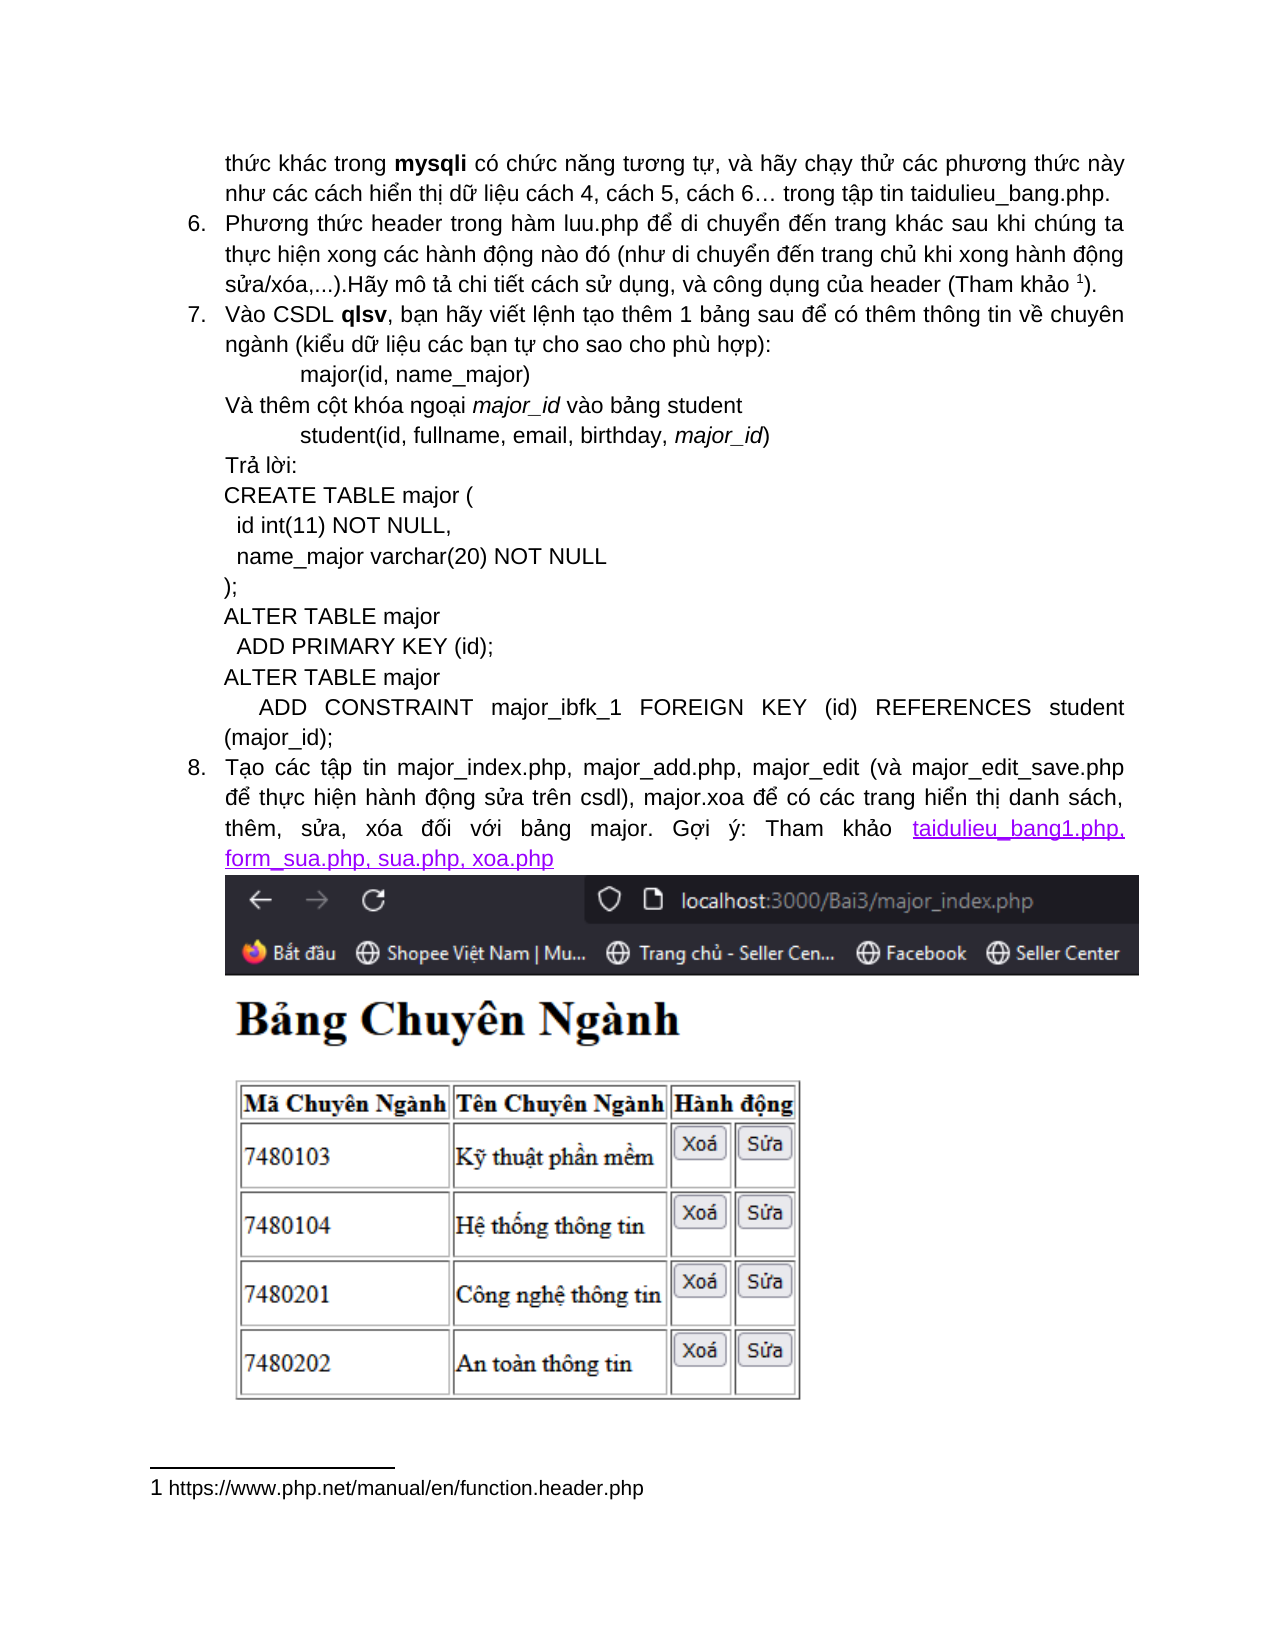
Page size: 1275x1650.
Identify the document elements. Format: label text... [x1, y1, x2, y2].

text name_major varchar(20) NOT NULL [224, 543, 1125, 569]
text Trả lời: [150, 452, 1125, 478]
text ADD CONSTRAINT major_ibfk_1 FOREIGN KEY (id) REFERENCES student (major_id); [224, 694, 1125, 750]
list Tạo các tập tin major_index.php, major_add.php, major_edit (và major_edit_save.php để thực hiện hành động sửa trên csdl), major.xoa để có các trang hiển thị danh sách, thêm, sửa, xóa đối với bảng major. Gợi ý: Tham khảo taidulieu_bang1.php, form_sua.php, sua.php, xoa.php [187, 754, 1125, 871]
text ADD PRIMARY KEY (id); [224, 633, 1125, 660]
list Phương thức header trong hàm luu.php để di chuyển đến trang khác sau khi chúng ta thực hiện xong các hành động nào đó (như di chuyển đến trang chủ khi xong hành động sửa/xóa,...).Hãy mô tả chi tiết cách sử dụng, và công dụng của header (Tham khảo ). [187, 210, 1125, 297]
picture [225, 875, 1139, 1425]
text ALTER TABLE major [224, 663, 1125, 690]
text CREATE TABLE major ( [224, 482, 1125, 509]
text ); [224, 573, 1125, 599]
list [187, 150, 1125, 207]
list Vào CSDL qlsv, bạn hãy viết lệnh tạo thêm 1 bảng sau để có thêm thông tin về chuyên ngành (kiểu dữ liệu các bạn tự cho sao cho phù hợp): [187, 301, 1125, 358]
text ALTER TABLE major [224, 603, 1125, 629]
text Và thêm cột khóa ngoại major_id vào bảng student [150, 392, 1125, 418]
text major(id, name_major) [300, 361, 1125, 388]
text id int(11) NOT NULL, [224, 512, 1125, 539]
text student(id, fullname, email, birthday, major_id) [300, 422, 1125, 448]
